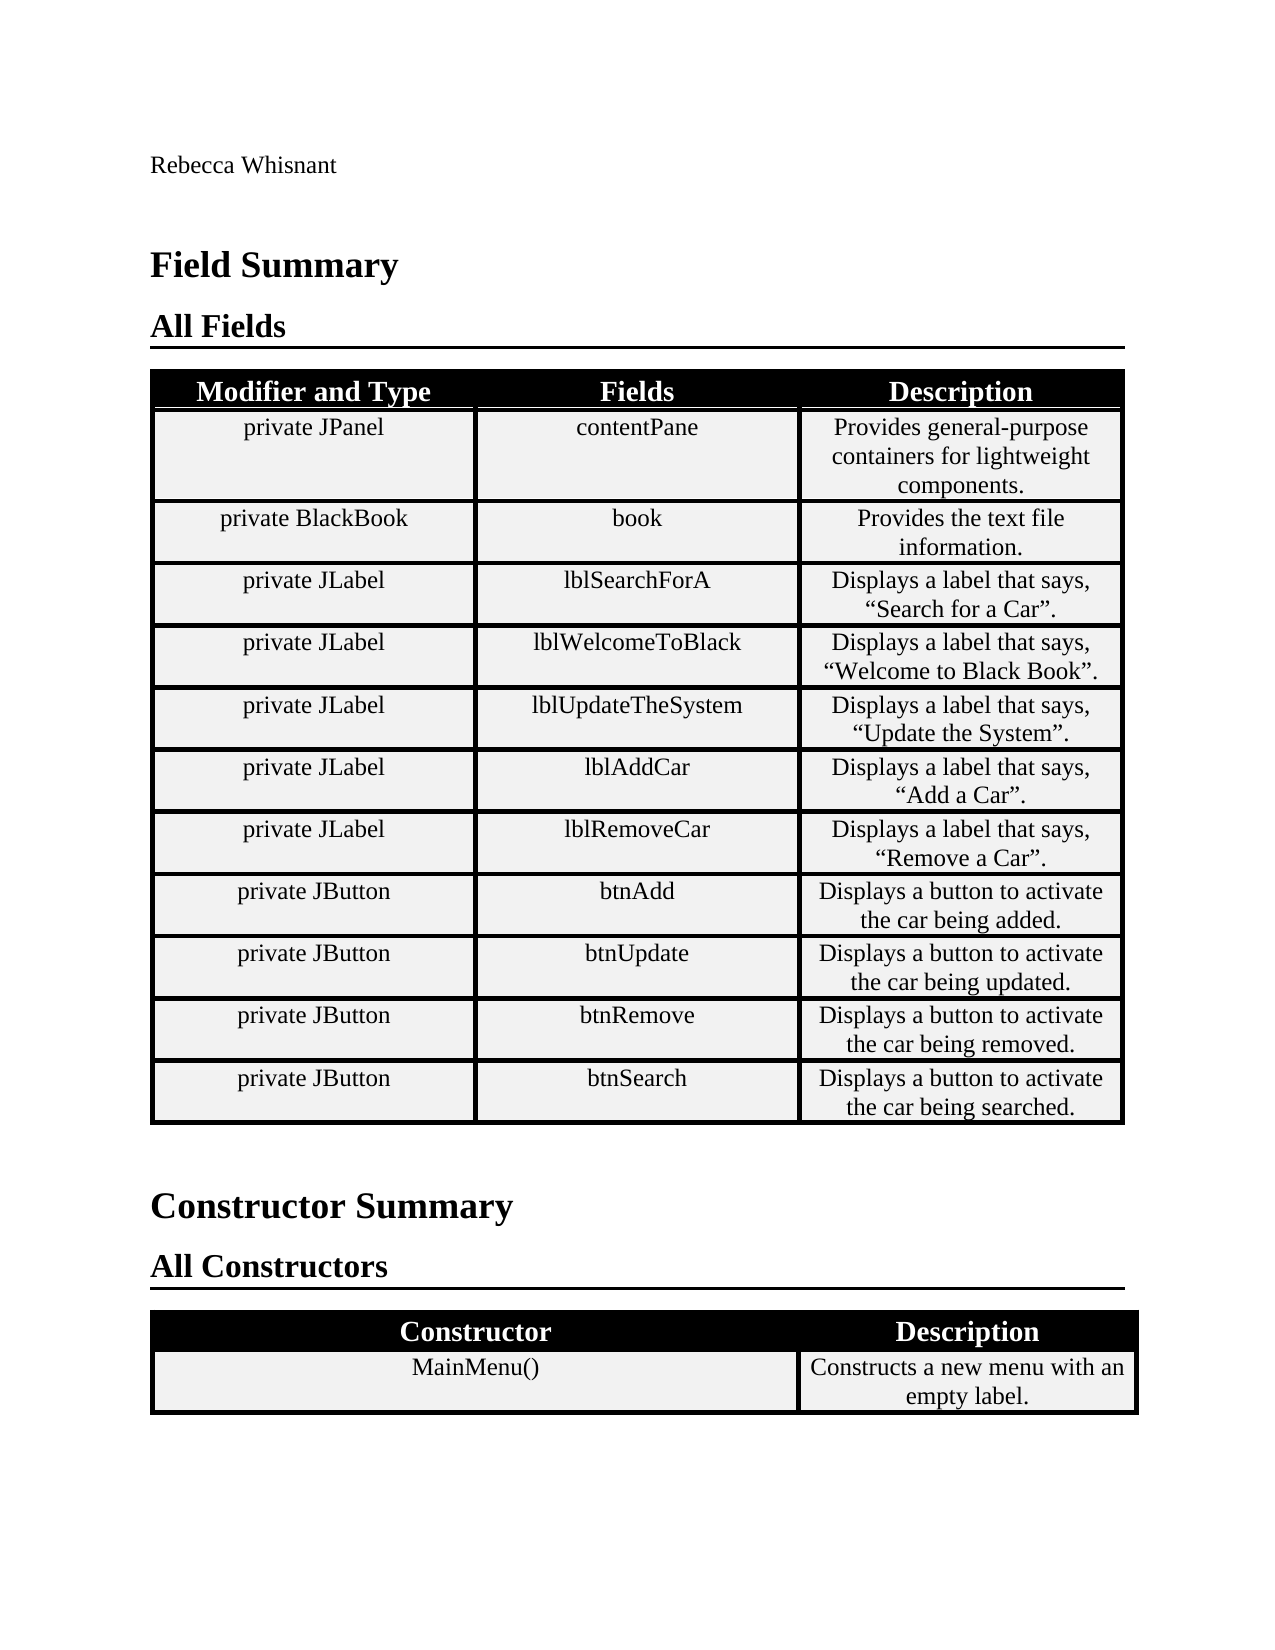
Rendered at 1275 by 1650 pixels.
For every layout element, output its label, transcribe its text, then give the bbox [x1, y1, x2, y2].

table_cell Provides the text file information. [802, 503, 1120, 561]
text Rebecca Whisnant [150, 150, 1125, 179]
table_cell book [478, 503, 797, 561]
text All Constructors [150, 1246, 1125, 1287]
table_cell Displays a label that says, “Search for a Car”. [802, 565, 1120, 623]
table_cell btnSearch [478, 1063, 797, 1120]
table_header Description [801, 1314, 1134, 1348]
table_cell MainMenu() [155, 1352, 796, 1410]
table_cell Displays a label that says, “Update the System”. [802, 690, 1120, 747]
table_cell private JButton [155, 1063, 473, 1120]
table_cell lblSearchForA [478, 565, 797, 623]
table_cell btnRemove [478, 1001, 797, 1058]
table_cell private JLabel [155, 565, 473, 623]
table_cell private BlackBook [155, 503, 473, 561]
table_cell private JLabel [155, 690, 473, 747]
text Constructor Summary [150, 1183, 1125, 1226]
table_cell Displays a button to activate the car being removed. [802, 1001, 1120, 1058]
table_cell Displays a label that says, “Welcome to Black Book”. [802, 628, 1120, 685]
table_header Modifier and Type [155, 374, 473, 407]
table_cell btnAdd [478, 876, 797, 934]
table_cell private JPanel [155, 412, 473, 498]
table_cell Displays a button to activate the car being added. [802, 876, 1120, 934]
table_cell contentPane [478, 412, 797, 498]
table_cell private JLabel [155, 752, 473, 809]
table_cell lblWelcomeToBlack [478, 628, 797, 685]
table_cell Displays a button to activate the car being updated. [802, 938, 1120, 996]
table_cell private JButton [155, 876, 473, 934]
table_cell private JButton [155, 938, 473, 996]
table_cell lblUpdateTheSystem [478, 690, 797, 747]
table_cell private JButton [155, 1001, 473, 1058]
table_cell Provides general-purpose containers for lightweight components. [802, 412, 1120, 498]
table_cell private JLabel [155, 814, 473, 872]
table_cell Displays a label that says, “Add a Car”. [802, 752, 1120, 809]
table_header Fields [478, 374, 797, 407]
table_cell btnUpdate [478, 938, 797, 996]
table_cell lblAddCar [478, 752, 797, 809]
table_cell lblRemoveCar [478, 814, 797, 872]
text Field Summary [150, 243, 1125, 286]
table_cell Constructs a new menu with an empty label. [801, 1352, 1134, 1410]
table_cell Displays a label that says, “Remove a Car”. [802, 814, 1120, 872]
table_header Description [802, 374, 1120, 407]
table_header Constructor [155, 1314, 796, 1348]
table_cell Displays a button to activate the car being searched. [802, 1063, 1120, 1120]
text All Fields [150, 306, 1125, 346]
table_cell private JLabel [155, 628, 473, 685]
